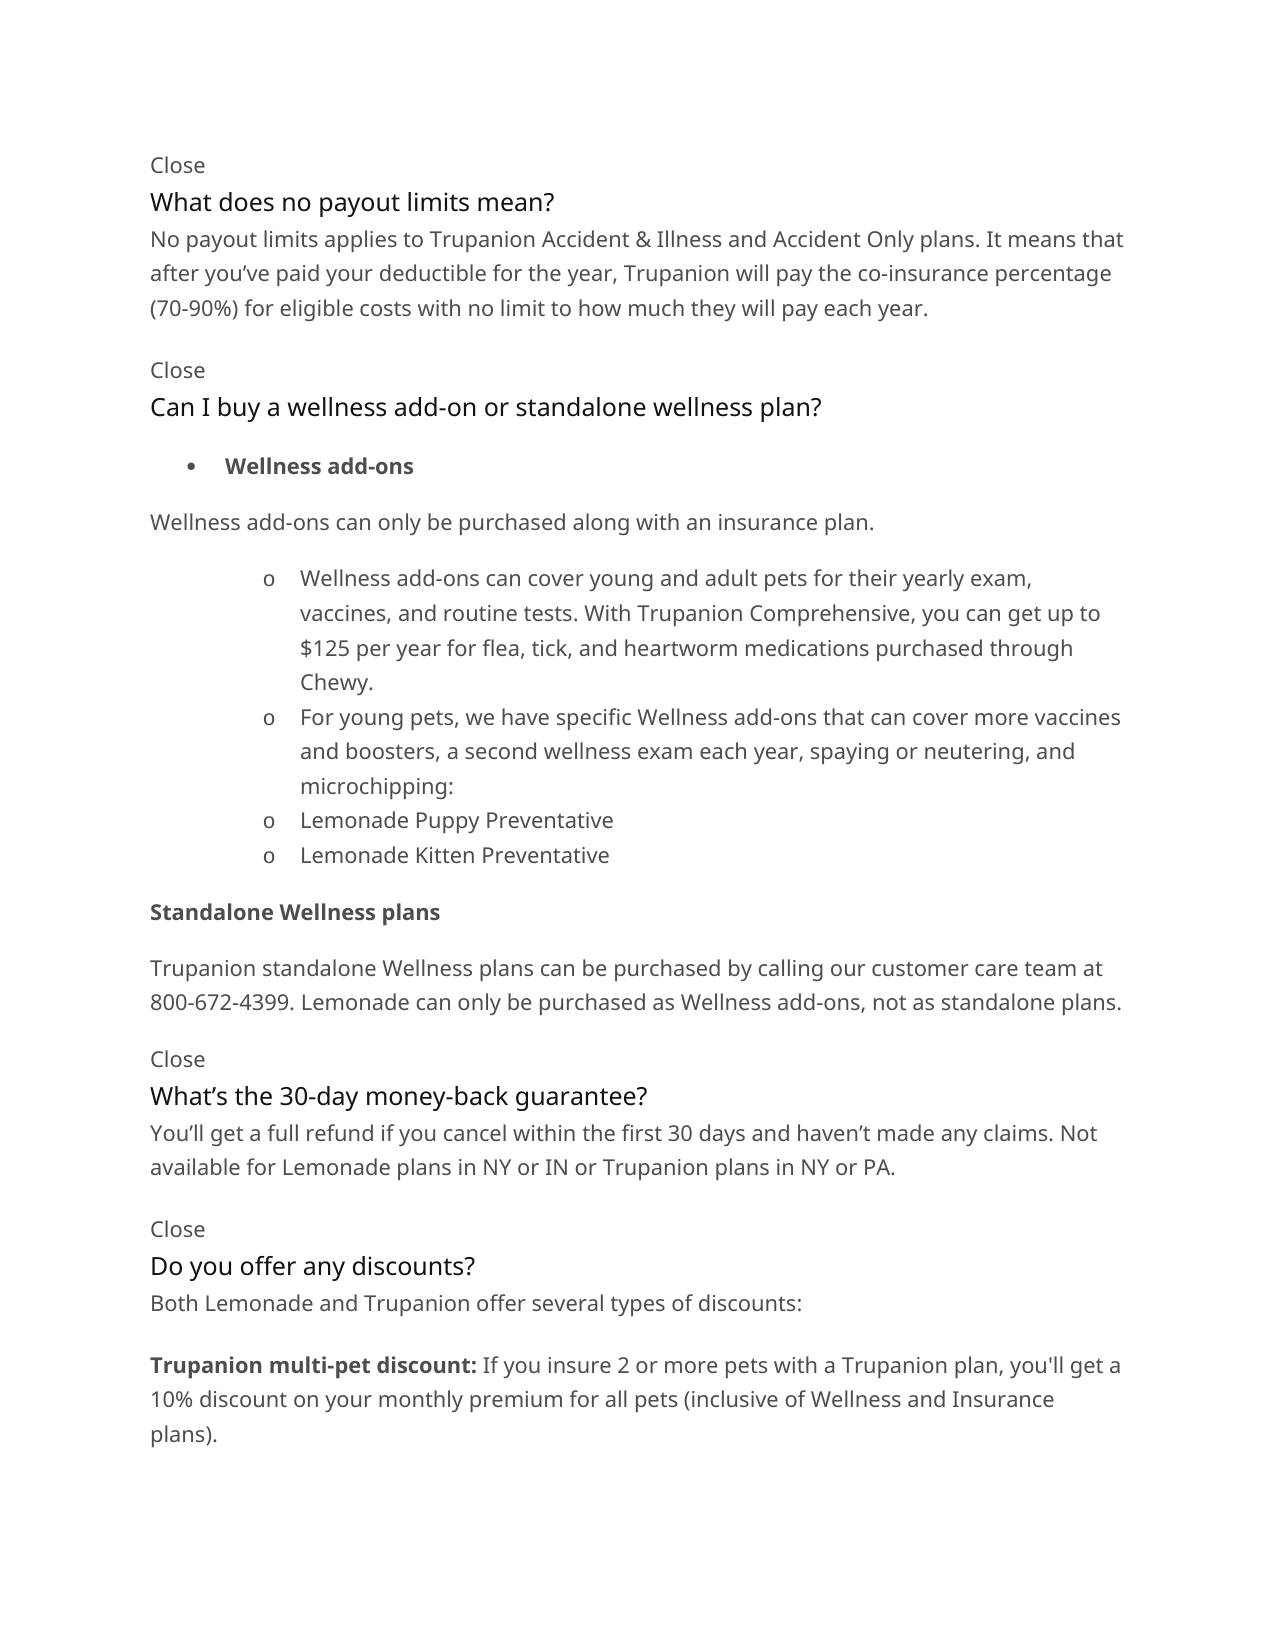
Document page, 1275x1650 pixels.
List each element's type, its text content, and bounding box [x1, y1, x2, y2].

text Both Lemonade and Trupanion offer several types of discounts: [150, 1288, 1125, 1318]
list For young pets, we have specific Wellness add-ons that can cover more vaccines and boosters, a second wellness exam each year, spaying or neutering, and microchipping: [262, 701, 1125, 800]
text Wellness add-ons can only be purchased along with an insurance plan. [150, 507, 1125, 537]
text Close [150, 1044, 1125, 1073]
text Close [150, 355, 1125, 384]
text No payout limits applies to Trupanion Accident & Illness and Accident Only plans. It means that after you’ve paid your deductible for the year, Trupanion will pay the co-insurance percentage (70-90%) for eligible costs with no limit to how much they will pay each year. [150, 224, 1125, 323]
subtitle What’s the 30-day money-back guarantee? [150, 1078, 1062, 1112]
text Trupanion standalone Wellness plans can be purchased by calling our customer care team at 800-672-4399. Lemonade can only be purchased as Wellness add-ons, not as standalone plans. [150, 953, 1125, 1017]
text You’ll get a full refund if you cancel within the first 30 days and haven’t made any claims. Not available for Lemonade plans in NY or IN or Trupanion plans in NY or PA. [150, 1118, 1125, 1182]
text Standalone Wellness plans [150, 897, 1125, 926]
text Trupanion multi-pet discount: If you insure 2 or more pets with a Trupanion plan, you'll get a 10% discount on your monthly premium for all pets (inclusive of Wellness and Insurance plans). [150, 1350, 1125, 1449]
list Lemonade Kitten Preventative [262, 840, 1125, 870]
text Close [150, 1214, 1125, 1244]
subtitle Do you offer any discounts? [150, 1248, 1062, 1283]
list Lemonade Puppy Preventative [262, 805, 1125, 835]
subtitle Can I buy a wellness add-on or standalone wellness plan? [150, 389, 1062, 423]
text Close [150, 150, 1125, 180]
subtitle What does no payout limits mean? [150, 184, 1062, 218]
list Wellness add-ons can cover young and adult pets for their yearly exam, vaccines, and routine tests. With Trupanion Comprehensive, you can get up to $125 per year for flea, tick, and heartworm medications purchased through Chewy. [262, 563, 1125, 697]
list Wellness add-ons [187, 451, 1125, 480]
